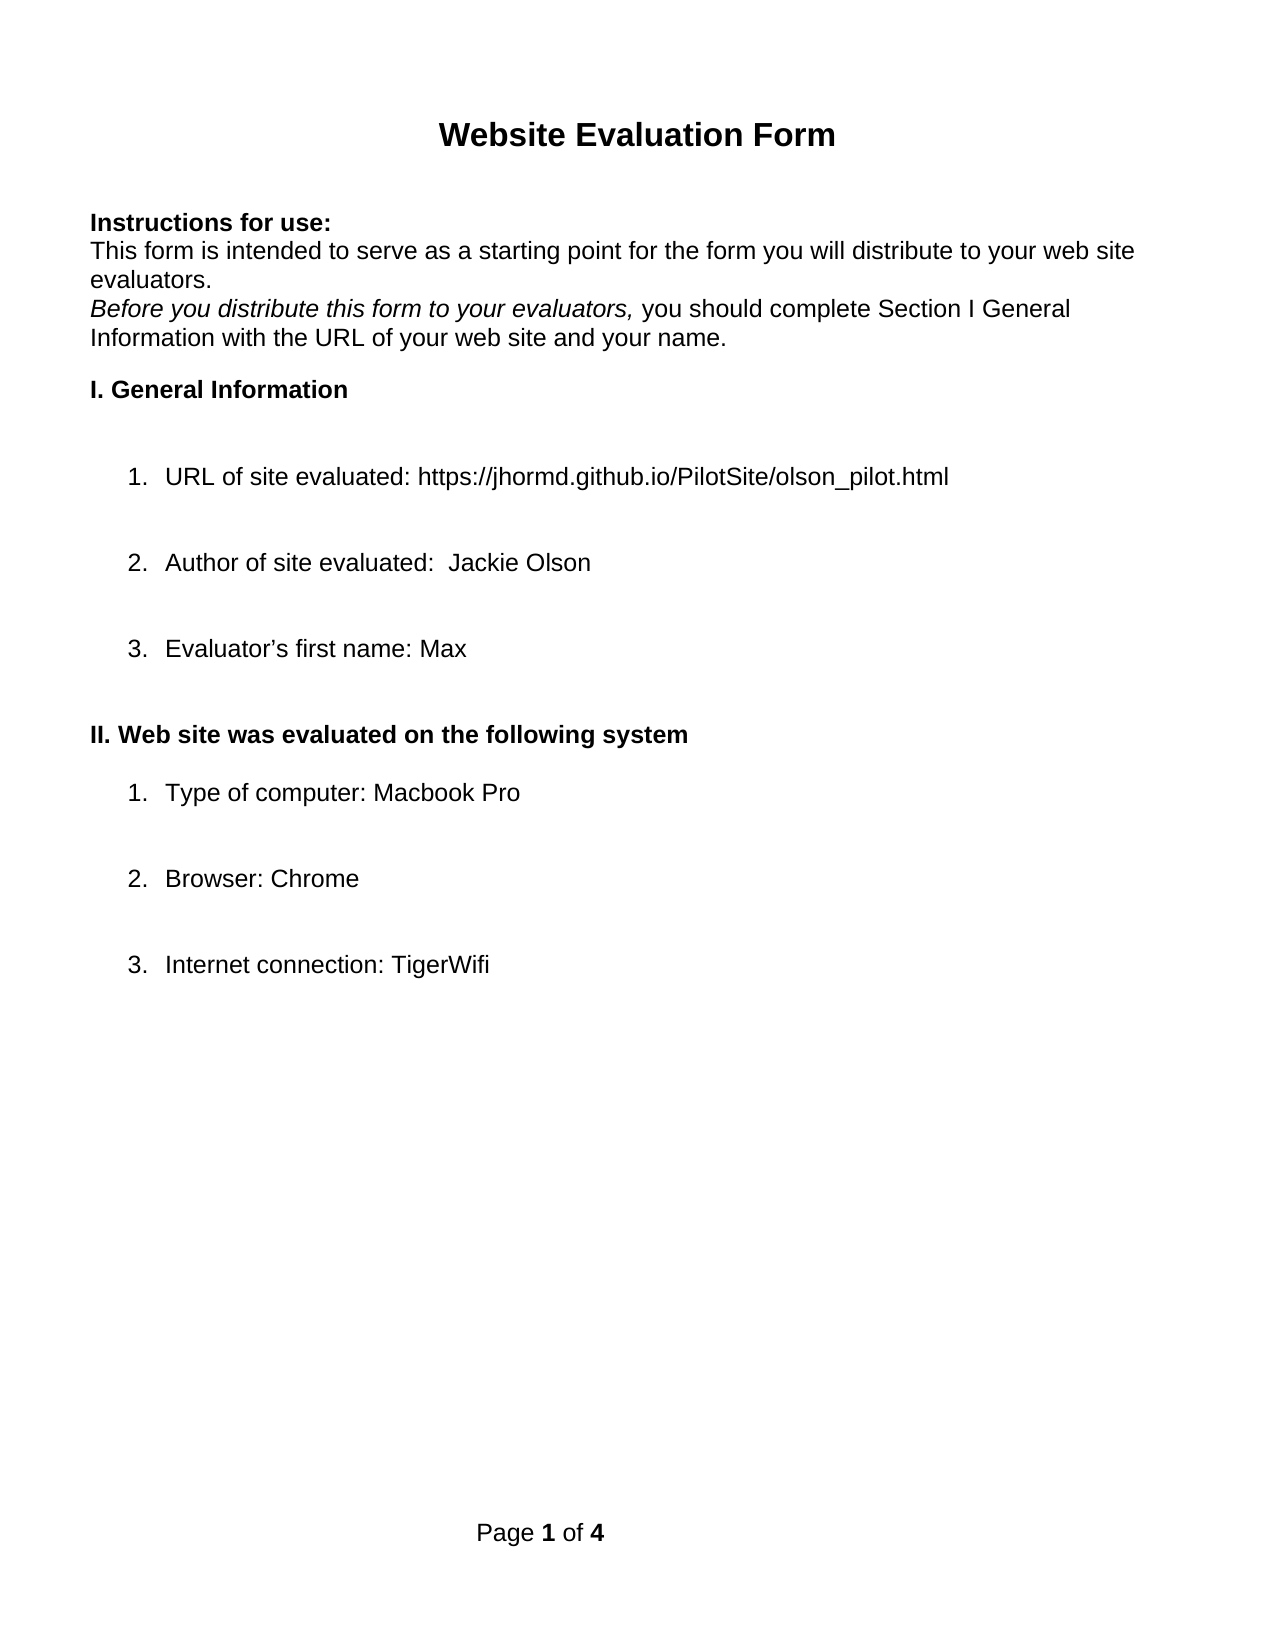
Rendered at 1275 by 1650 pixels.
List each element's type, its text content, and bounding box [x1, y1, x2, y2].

list Evaluator’s first name: Max [127, 634, 1185, 663]
list Author of site evaluated: Jackie Olson [127, 548, 1185, 577]
title Website Evaluation Form [90, 115, 1185, 153]
list URL of site evaluated: https://jhormd.github.io/PilotSite/olson_pilot.html [127, 462, 1185, 490]
text Before you distribute this form to your evaluators, you should complete Section I General Information with the URL of your web site and your name. [90, 294, 1185, 351]
text II. Web site was evaluated on the following system [90, 720, 1185, 749]
text This form is intended to serve as a starting point for the form you will distribute to your web site evaluators. [90, 236, 1185, 294]
list Type of computer: Macbook Pro [127, 778, 1185, 807]
text Instructions for use: [90, 208, 1185, 236]
text I. General Information [90, 375, 1185, 404]
list Internet connection: TigerWifi [127, 950, 1185, 979]
list Browser: Chrome [127, 864, 1185, 893]
